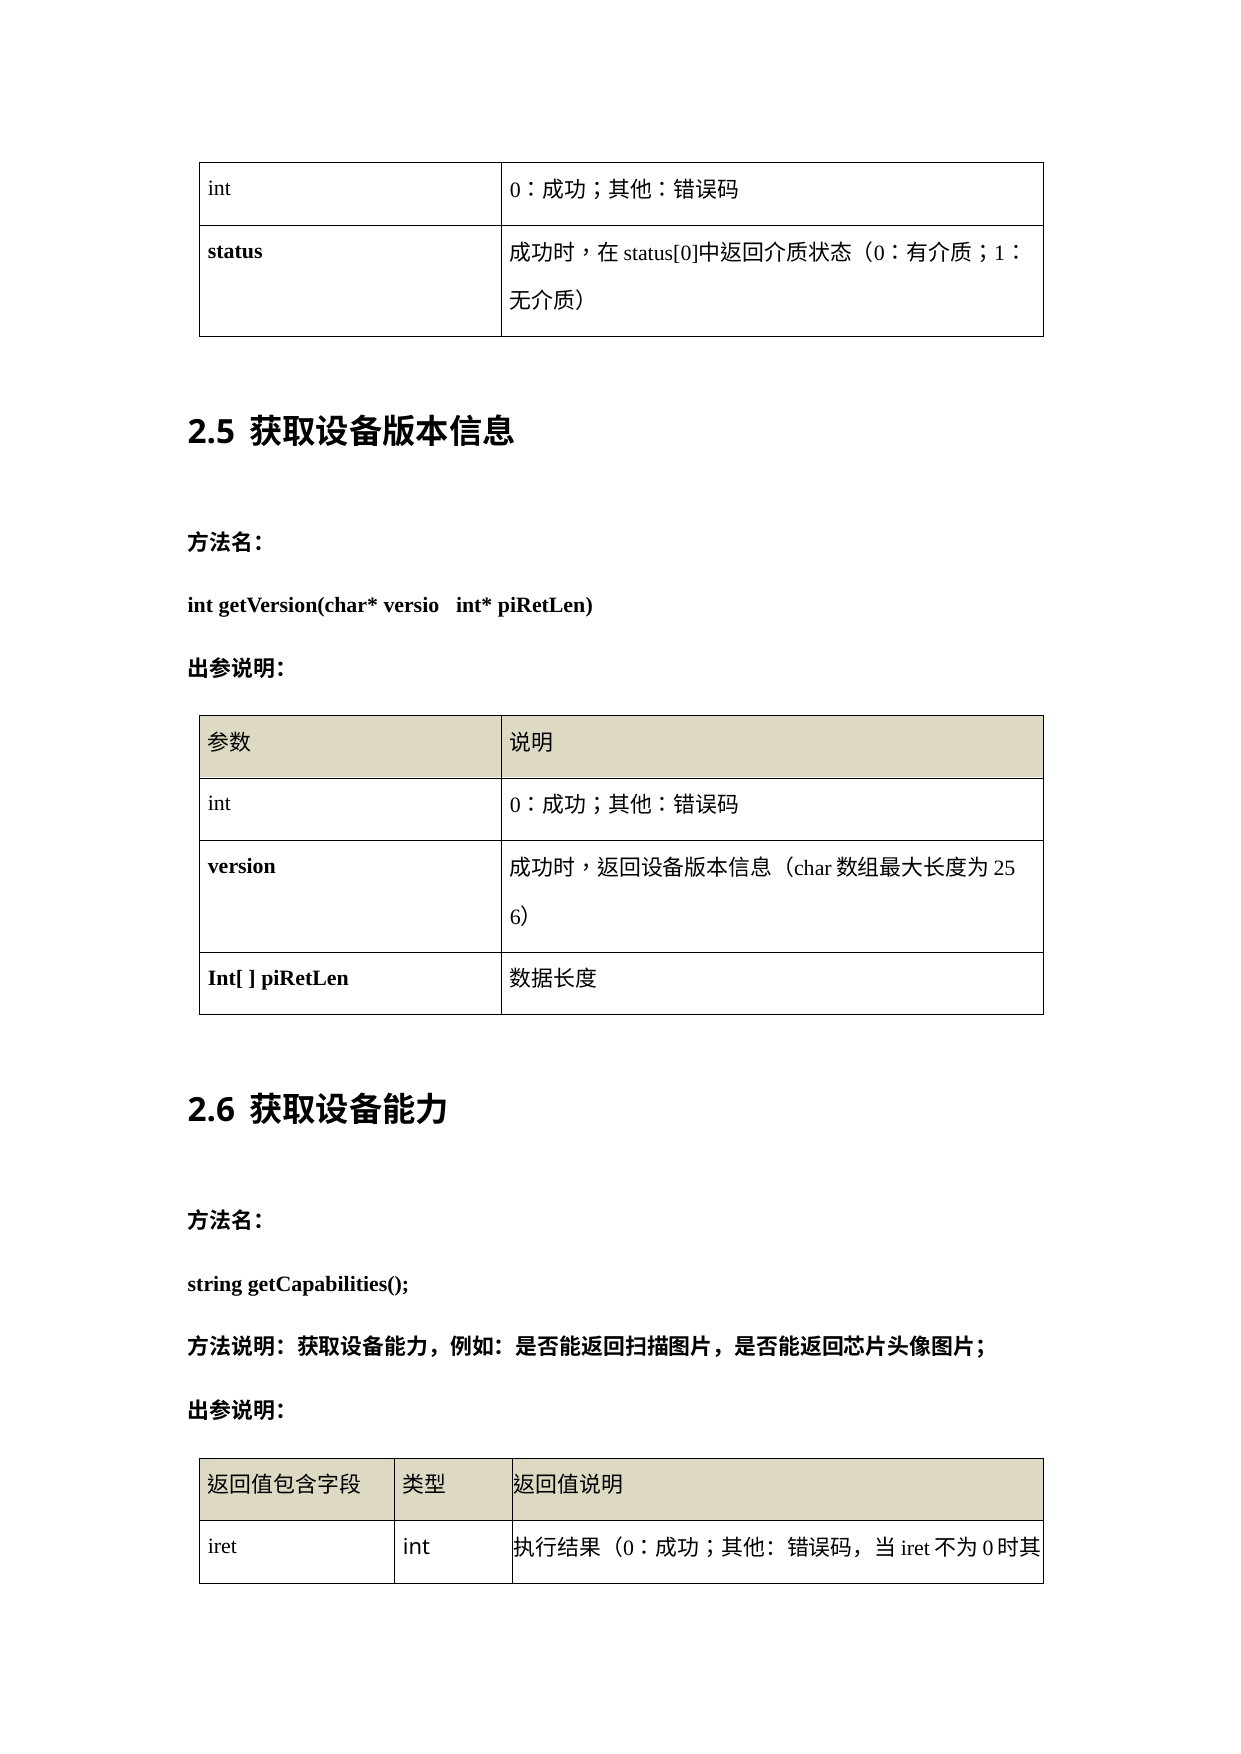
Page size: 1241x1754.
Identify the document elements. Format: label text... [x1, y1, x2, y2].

table_cell 数据长度 [502, 953, 1043, 1014]
table_cell 成功时，在status[0]中返回介质状态（0：有介质；1：无介质） [502, 226, 1043, 336]
table_header 说明 [502, 716, 1043, 777]
text 出参说明： [187, 650, 1053, 683]
subtitle 获取设备能力 [187, 1075, 1053, 1140]
table_cell 成功时，返回设备版本信息（char数组最大长度为256） [502, 841, 1043, 952]
table_cell int [200, 163, 501, 225]
text 方法名： [187, 524, 1053, 557]
text 出参说明： [187, 1393, 1053, 1425]
text string getCapabilities(); [187, 1267, 1053, 1299]
table_cell version [200, 841, 501, 952]
table_cell status [200, 226, 501, 336]
text int getVersion(char* versio int* piRetLen) [187, 589, 1053, 621]
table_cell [513, 1521, 1043, 1583]
text 方法说明：获取设备能力，例如：是否能返回扫描图片，是否能返回芯片头像图片； [187, 1328, 1053, 1361]
table_cell int [395, 1521, 512, 1583]
table_cell Int[ ] piRetLen [200, 953, 501, 1014]
table_header 类型 [395, 1459, 512, 1520]
table_header 参数 [200, 716, 501, 777]
subtitle 获取设备版本信息 [187, 397, 1053, 462]
table_cell 0：成功；其他：错误码 [502, 163, 1043, 225]
table_cell 0：成功；其他：错误码 [502, 779, 1043, 840]
table_header 返回值包含字段 [200, 1459, 394, 1520]
table_cell int [200, 779, 501, 840]
table_header 返回值说明 [513, 1459, 1043, 1520]
text 方法名： [187, 1202, 1053, 1235]
table_cell iret [200, 1521, 394, 1583]
